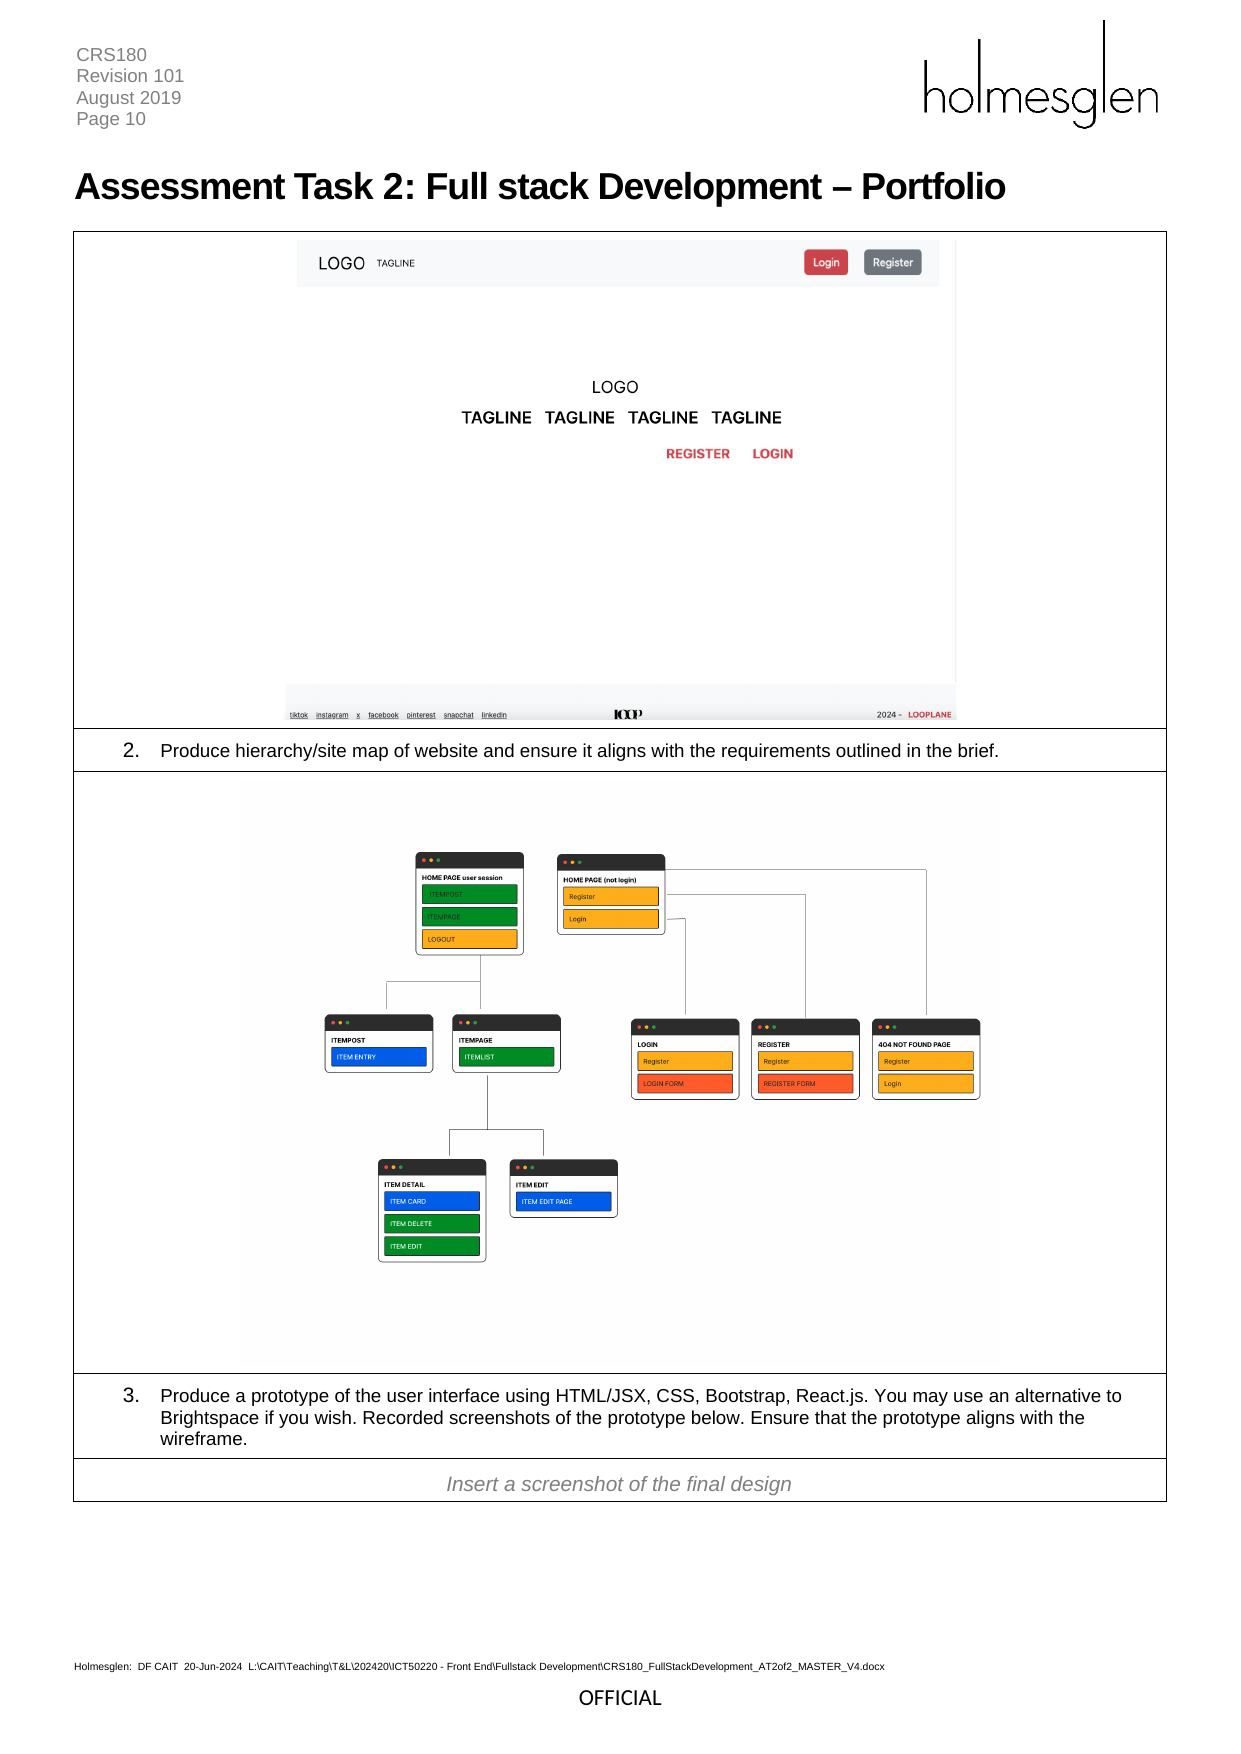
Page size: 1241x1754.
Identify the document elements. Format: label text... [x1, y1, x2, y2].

table_cell Produce a prototype of the user interface using HTML/JSX, CSS, Bootstrap, React.js. You may use an alternative to Brightspace if you wish. Recorded screenshots of the prototype below. Ensure that the prototype aligns with the wireframe. [74, 1374, 1166, 1458]
picture [283, 240, 957, 720]
picture [902, 20, 1158, 152]
picture [240, 780, 1000, 1365]
table_cell [74, 772, 1166, 1373]
table_cell Insert a screenshot of the final design [74, 1459, 1166, 1501]
table_cell Produce hierarchy/site map of website and ensure it aligns with the requirements outlined in the brief. [74, 729, 1166, 771]
table_cell Insert wireframe here [74, 232, 1166, 728]
